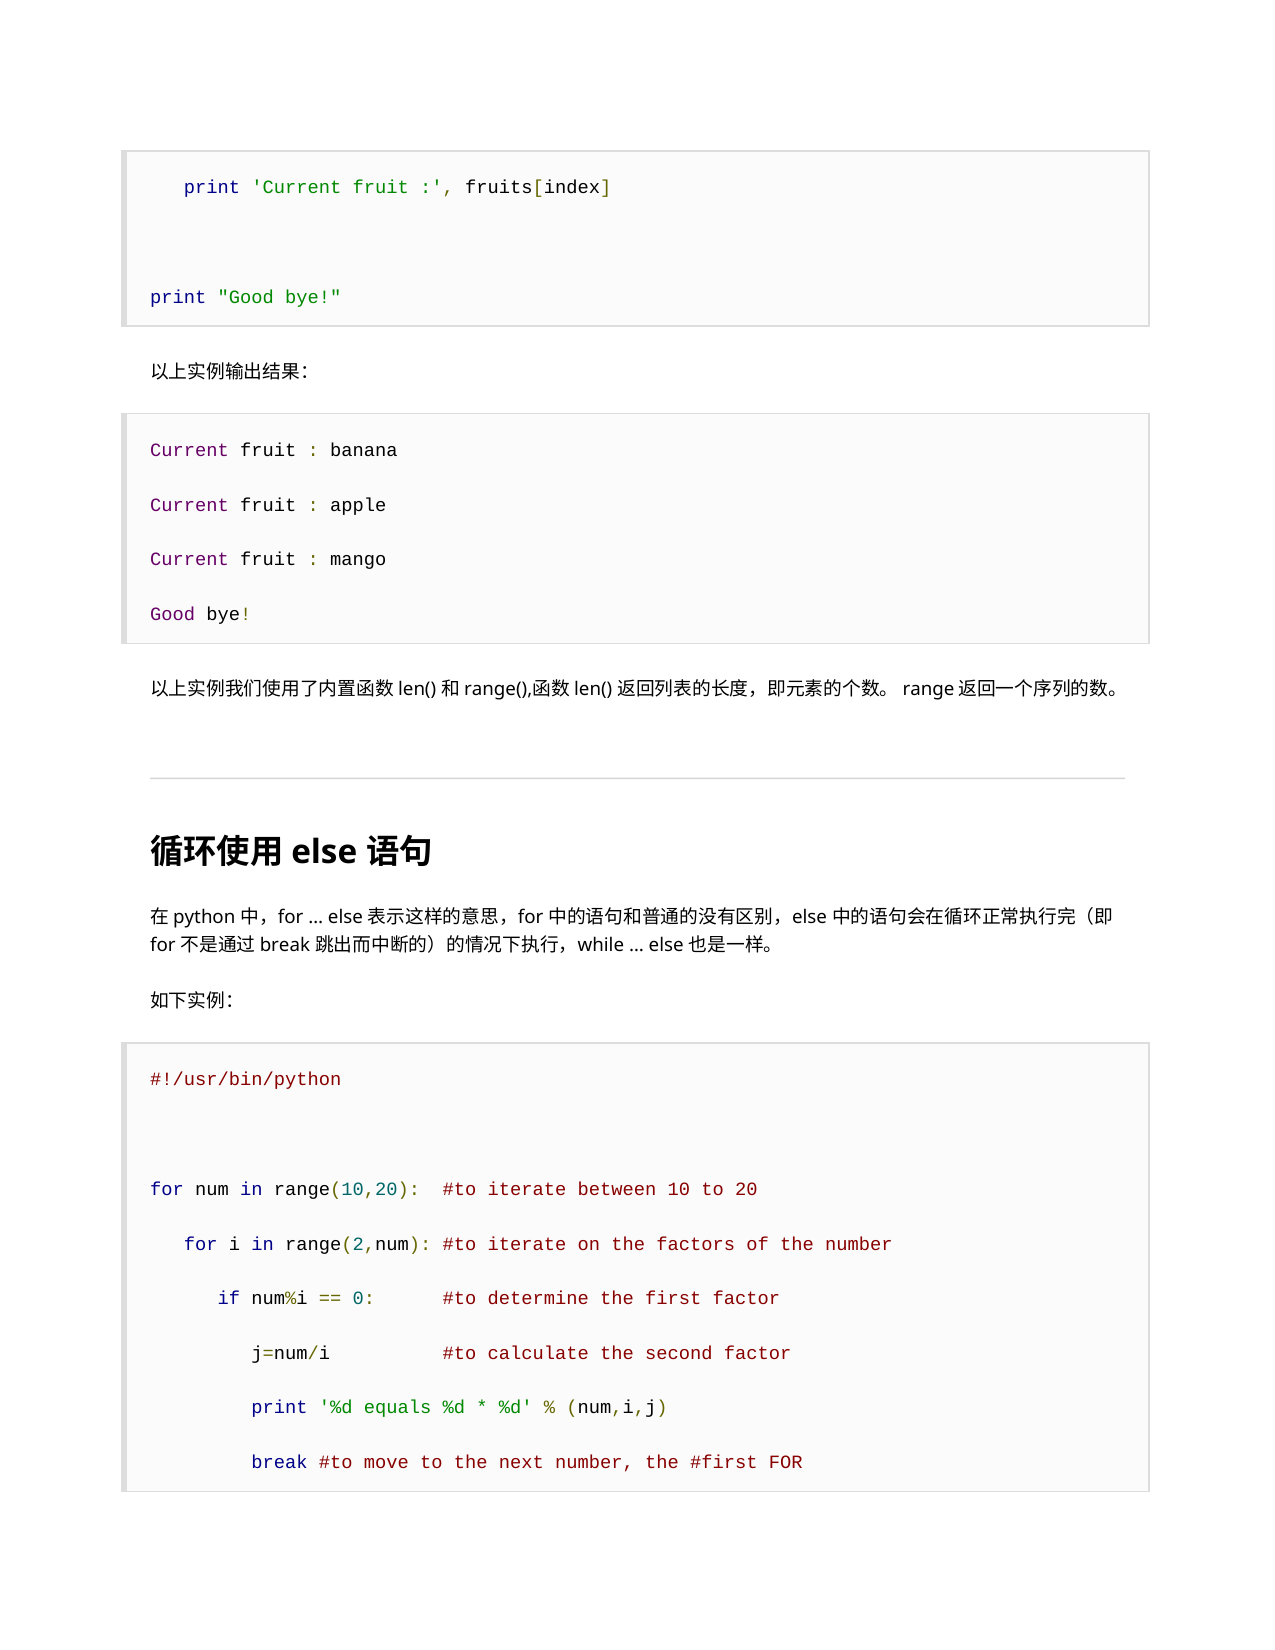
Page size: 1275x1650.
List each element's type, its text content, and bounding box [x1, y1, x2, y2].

text #!/usr/bin/python [127, 1044, 1148, 1091]
text 以上实例输出结果： [150, 356, 1125, 383]
text if num%i == 0: #to determine the first factor [127, 1261, 1148, 1310]
text 在 python 中，for … else 表示这样的意思，for 中的语句和普通的没有区别，else 中的语句会在循环正常执行完（即 for 不是通过 break 跳出而中断的）的情况下执行，while … else 也是一样。 [150, 902, 1125, 956]
text for num in range(10,20): #to iterate between 10 to 20 [127, 1151, 1148, 1201]
text 以上实例我们使用了内置函数 len() 和 range(),函数 len() 返回列表的长度，即元素的个数。 range返回一个序列的数。 [150, 673, 1125, 701]
text j=num/i #to calculate the second factor [127, 1315, 1148, 1365]
text Current fruit : apple [127, 467, 1148, 517]
text print '%d equals %d * %d' % (num,i,j) [127, 1370, 1148, 1419]
text Good bye! [127, 577, 1148, 643]
text print 'Current fruit :', fruits[index] [127, 152, 1148, 199]
text print "Good bye!" [127, 259, 1148, 325]
text Current fruit : banana [127, 414, 1148, 462]
text for i in range(2,num): #to iterate on the factors of the number [127, 1206, 1148, 1256]
text break #to move to the next number, the #first FOR [127, 1425, 1148, 1491]
subtitle 循环使用 else 语句 [150, 824, 1125, 873]
text Current fruit : mango [127, 522, 1148, 571]
text 如下实例： [150, 986, 1125, 1013]
